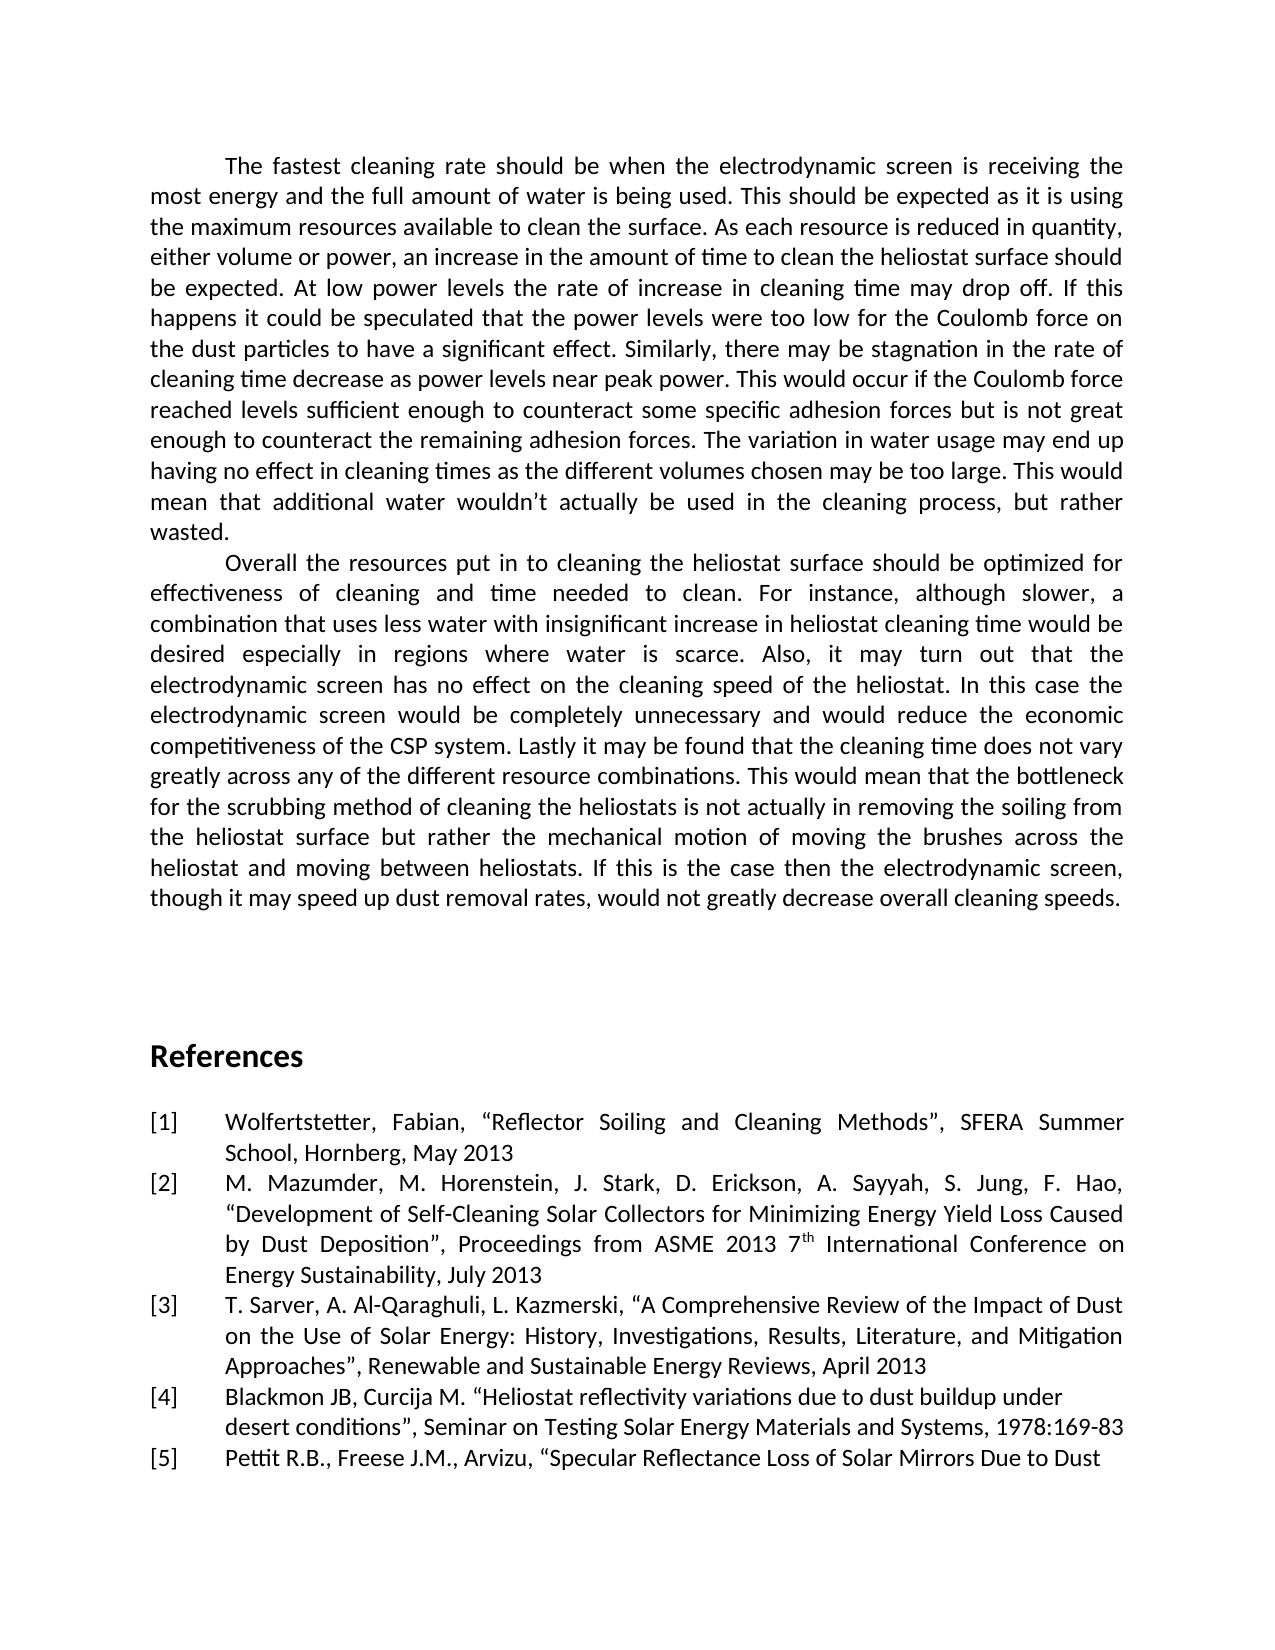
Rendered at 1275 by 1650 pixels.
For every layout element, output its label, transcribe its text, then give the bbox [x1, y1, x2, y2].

text [3] T. Sarver, A. Al-Qaraghuli, L. Kazmerski, “A Comprehensive Review of the Impact of Dust on the Use of Solar Energy: History, Investigations, Results, Literature, and Mitigation Approaches”, Renewable and Sustainable Energy Reviews, April 2013 [150, 1289, 1125, 1381]
text References [150, 1035, 1125, 1076]
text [150, 1442, 1125, 1473]
text [2] M. Mazumder, M. Horenstein, J. Stark, D. Erickson, A. Sayyah, S. Jung, F. Hao, “Development of Self-Cleaning Solar Collectors for Minimizing Energy Yield Loss Caused by Dust Deposition”, Proceedings from ASME 2013 7th International Conference on Energy Sustainability, July 2013 [150, 1167, 1125, 1289]
text [4] Blackmon JB, Curcija M. “Heliostat reflectivity variations due to dust buildup under desert conditions”, Seminar on Testing Solar Energy Materials and Systems, 1978:169-83 [150, 1381, 1125, 1442]
text Overall the resources put in to cleaning the heliostat surface should be optimized for effectiveness of cleaning and time needed to clean. For instance, although slower, a combination that uses less water with insignificant increase in heliostat cleaning time would be desired especially in regions where water is scarce. Also, it may turn out that the electrodynamic screen has no effect on the cleaning speed of the heliostat. In this case the electrodynamic screen would be completely unnecessary and would reduce the economic competitiveness of the CSP system. Lastly it may be found that the cleaning time does not vary greatly across any of the different resource combinations. This would mean that the bottleneck for the scrubbing method of cleaning the heliostats is not actually in removing the soiling from the heliostat surface but rather the mechanical motion of moving the brushes across the heliostat and moving between heliostats. If this is the case then the electrodynamic screen, though it may speed up dust removal rates, would not greatly decrease overall cleaning speeds. [150, 547, 1125, 913]
text [1] Wolfertstetter, Fabian, “Reflector Soiling and Cleaning Methods”, SFERA Summer School, Hornberg, May 2013 [150, 1106, 1125, 1167]
text The fastest cleaning rate should be when the electrodynamic screen is receiving the most energy and the full amount of water is being used. This should be expected as it is using the maximum resources available to clean the surface. As each resource is reduced in quantity, either volume or power, an increase in the amount of time to clean the heliostat surface should be expected. At low power levels the rate of increase in cleaning time may drop off. If this happens it could be speculated that the power levels were too low for the Coulomb force on the dust particles to have a significant effect. Similarly, there may be stagnation in the rate of cleaning time decrease as power levels near peak power. This would occur if the Coulomb force reached levels sufficient enough to counteract some specific adhesion forces but is not great enough to counteract the remaining adhesion forces. The variation in water usage may end up having no effect in cleaning times as the different volumes chosen may be too large. This would mean that additional water wouldn’t actually be used in the cleaning process, but rather wasted. [150, 150, 1125, 547]
